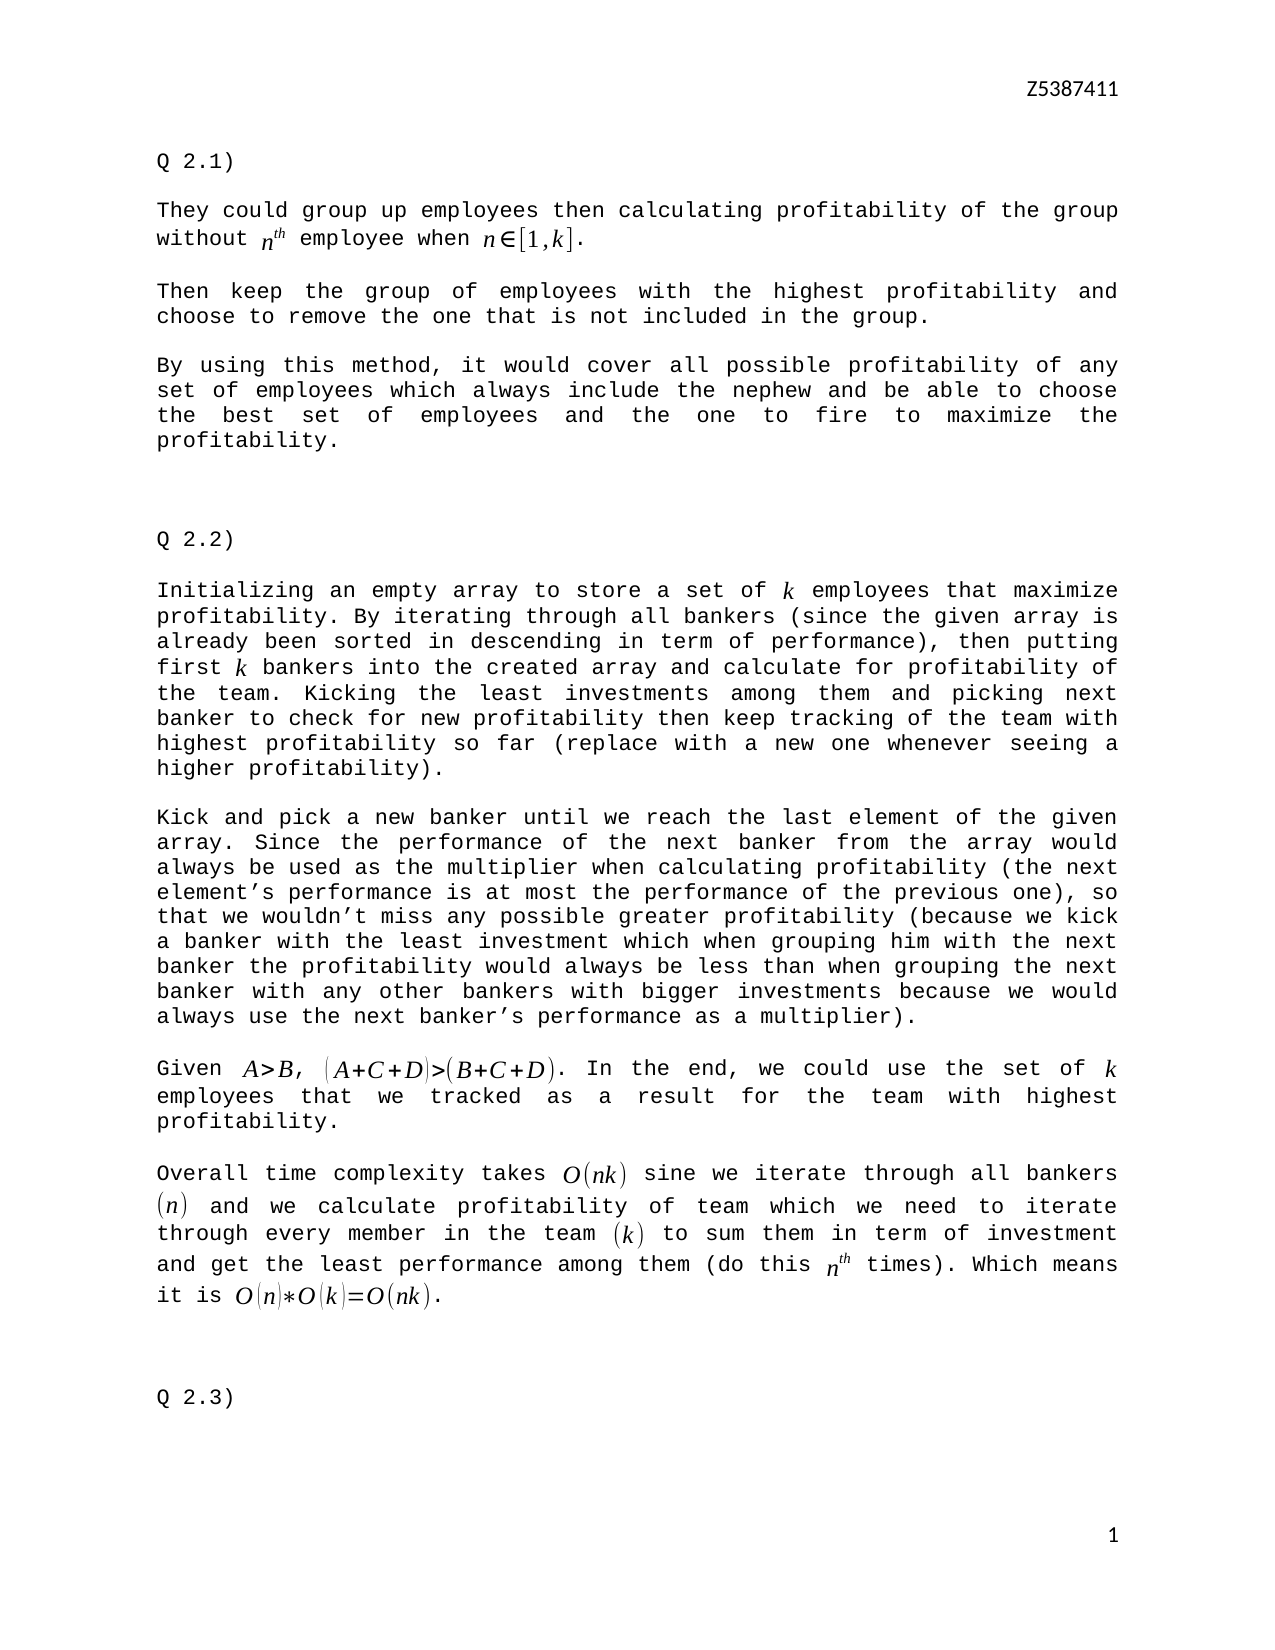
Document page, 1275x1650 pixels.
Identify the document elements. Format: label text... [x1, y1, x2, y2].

text By using this method, it would cover all possible profitability of any set of employees which always include the nephew and be able to choose the best set of employees and the one to fire to maximize the profitability. [156, 355, 1118, 454]
text Overall time complexity takes sine we iterate through all bankers and we calculate profitability of team which we need to iterate through every member in the team to sum them in term of investment and get the least performance among them (do this times). Which means it is . [156, 1160, 1118, 1312]
text Then keep the group of employees with the highest profitability and choose to remove the one that is not included in the group. [156, 280, 1118, 330]
text Given , . In the end, we could use the set of employees that we tracked as a result for the team with highest profitability. [156, 1054, 1118, 1135]
text Kick and pick a new banker until we reach the last element of the given array. Since the performance of the next banker from the array would always be used as the multiplier when calculating profitability (the next element’s performance is at most the performance of the previous one), so that we wouldn’t miss any possible greater profitability (because we kick a banker with the least investment which when grouping him with the next banker the profitability would always be less than when grouping the next banker with any other bankers with bigger investments because we would always use the next banker’s performance as a multiplier). [156, 807, 1118, 1030]
text Q 2.3) [156, 1386, 1118, 1411]
text Q 2.1) [156, 150, 1118, 175]
text Initializing an empty array to store a set of employees that maximize profitability. By iterating through all bankers (since the given array is already been sorted in descending in term of performance), then putting first bankers into the created array and calculate for profitability of the team. Kicking the least investments among them and picking next banker to check for new profitability then keep tracking of the team with highest profitability so far (replace with a new one whenever seeing a higher profitability). [156, 578, 1118, 782]
text Q 2.2) [156, 528, 1118, 553]
text They could group up employees then calculating profitability of the group without employee when . [156, 199, 1118, 256]
